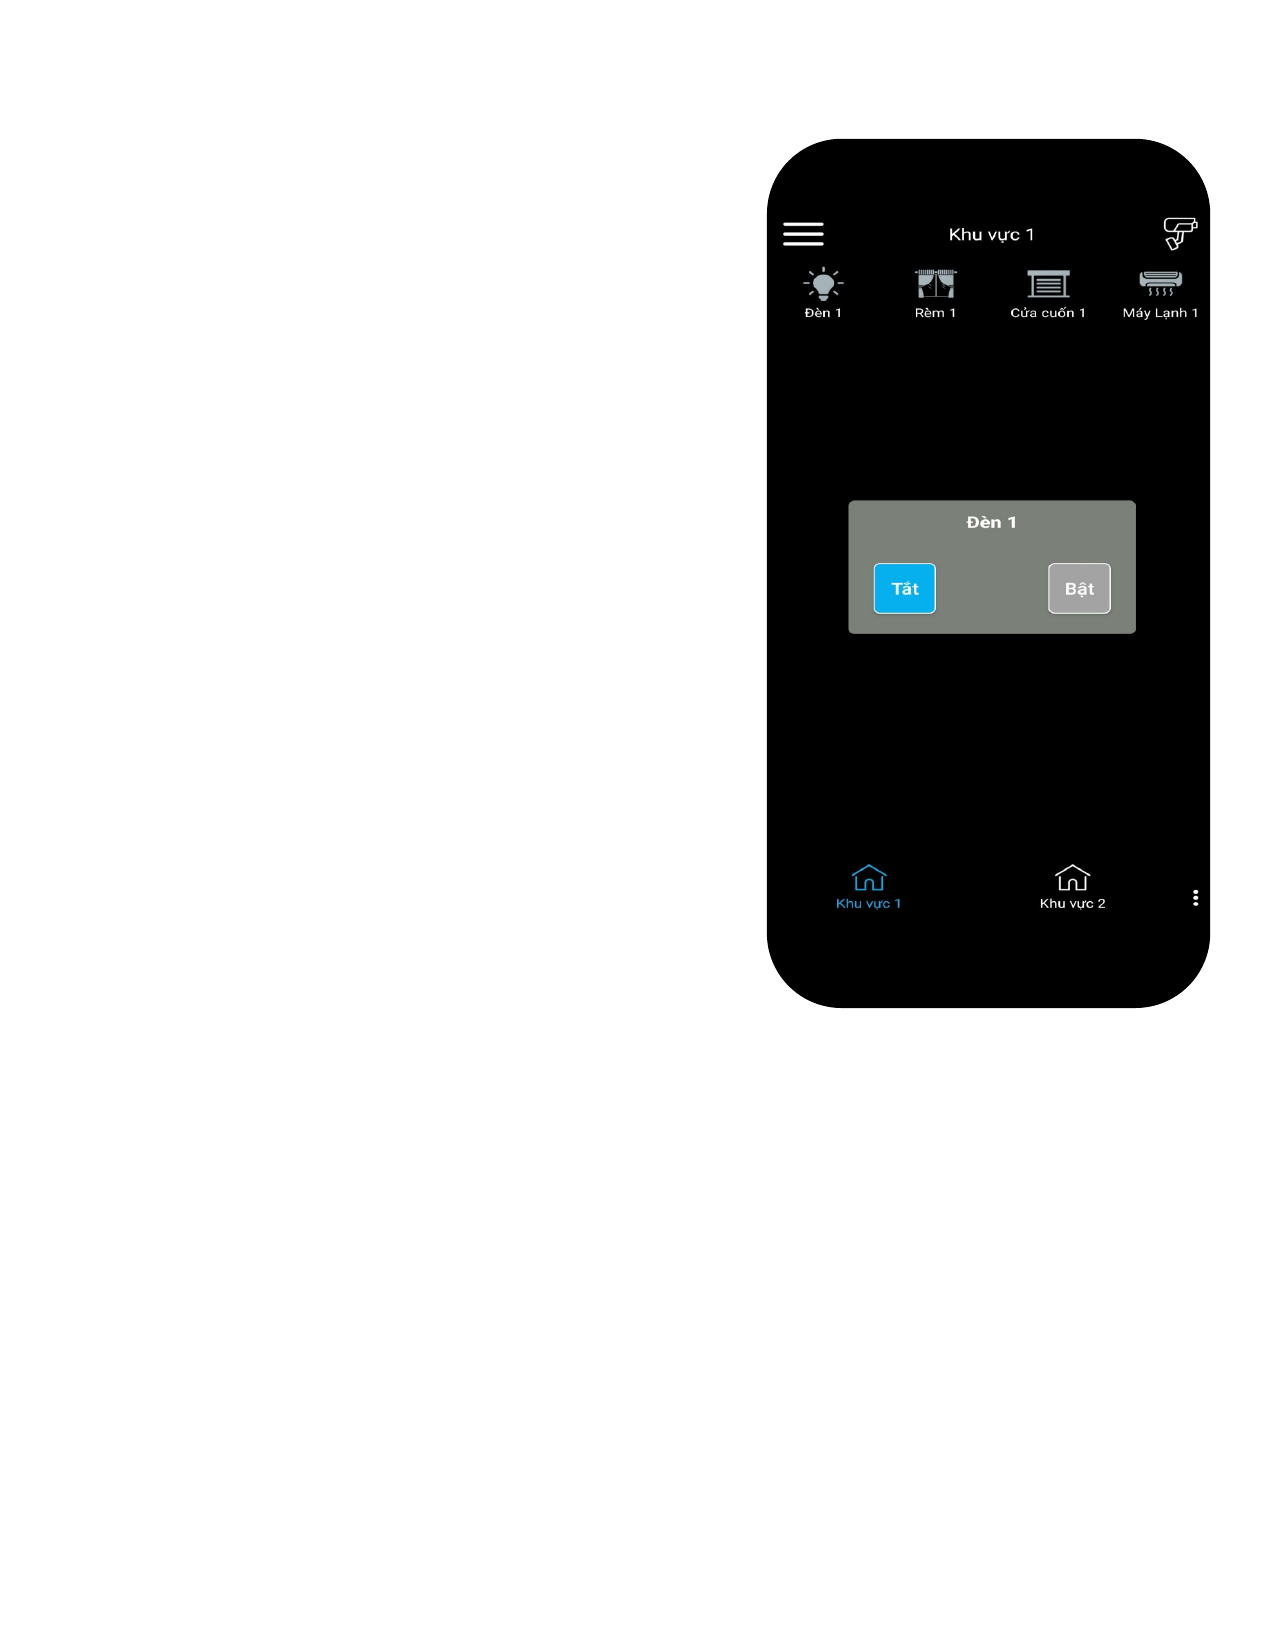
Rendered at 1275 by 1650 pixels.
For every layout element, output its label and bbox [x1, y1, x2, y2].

picture [767, 207, 1210, 925]
